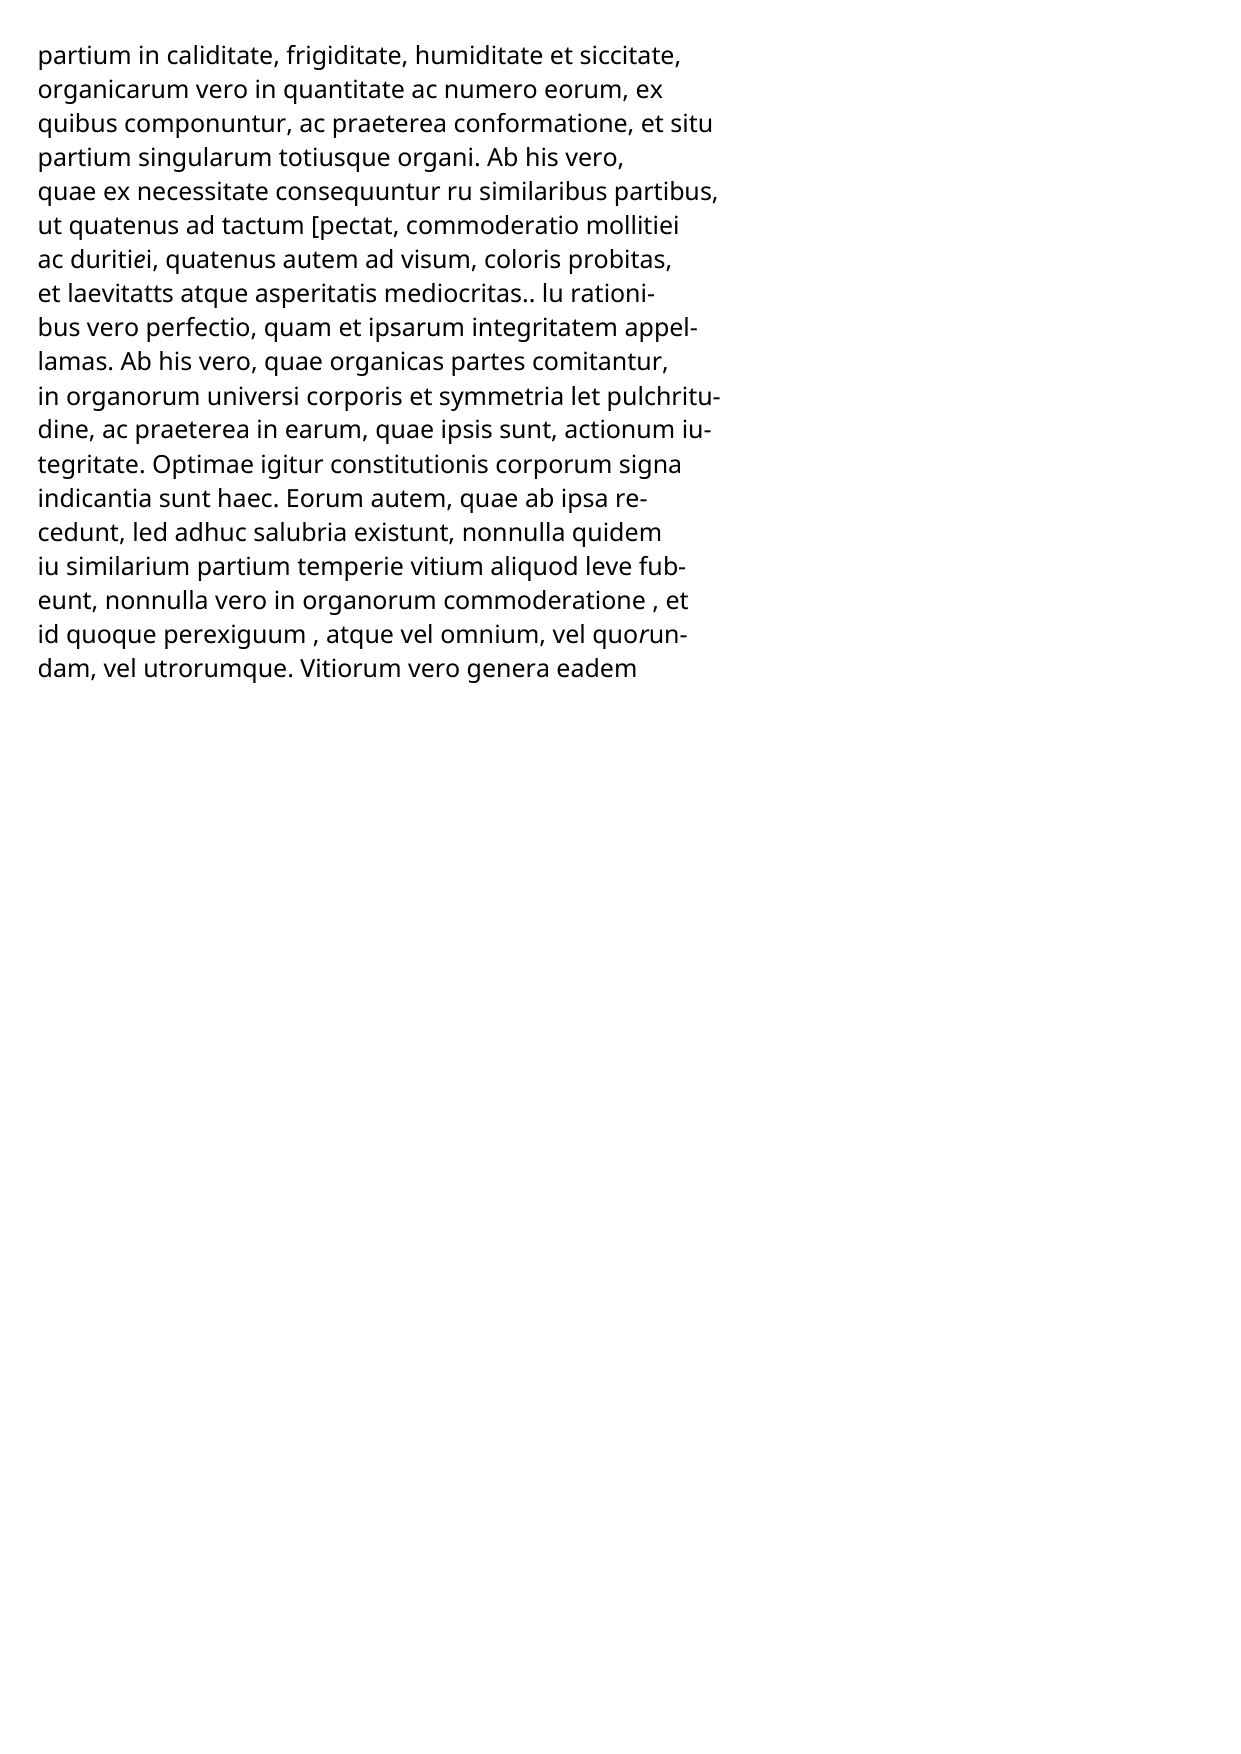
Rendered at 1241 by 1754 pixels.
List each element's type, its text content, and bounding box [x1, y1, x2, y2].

text partium in caliditate, frigiditate, humiditate et siccitate, organicarum vero in quantitate ac numero eorum, ex quibus componuntur, ac praeterea conformatione, et situ partium singularum totiusque organi. Ab his vero, quae ex necessitate consequuntur ru similaribus partibus, ut quatenus ad tactum [pectat, commoderatio mollitiei ac duritiei, quatenus autem ad visum, coloris probitas, et laevitatts atque asperitatis mediocritas.. lu rationi- bus vero perfectio, quam et ipsarum integritatem appel- lamas. Ab his vero, quae organicas partes comitantur, in organorum universi corporis et symmetria let pulchritu- dine, ac praeterea in earum, quae ipsis sunt, actionum iu- tegritate. Optimae igitur constitutionis corporum signa indicantia sunt haec. Eorum autem, quae ab ipsa re- cedunt, led adhuc salubria existunt, nonnulla quidem iu similarium partium temperie vitium aliquod leve fub- eunt, nonnulla vero in organorum commoderatione , et id quoque perexiguum , atque vel omnium, vel quorun- dam, vel utrorumque. Vitiorum vero genera eadem [37, 37, 1203, 685]
